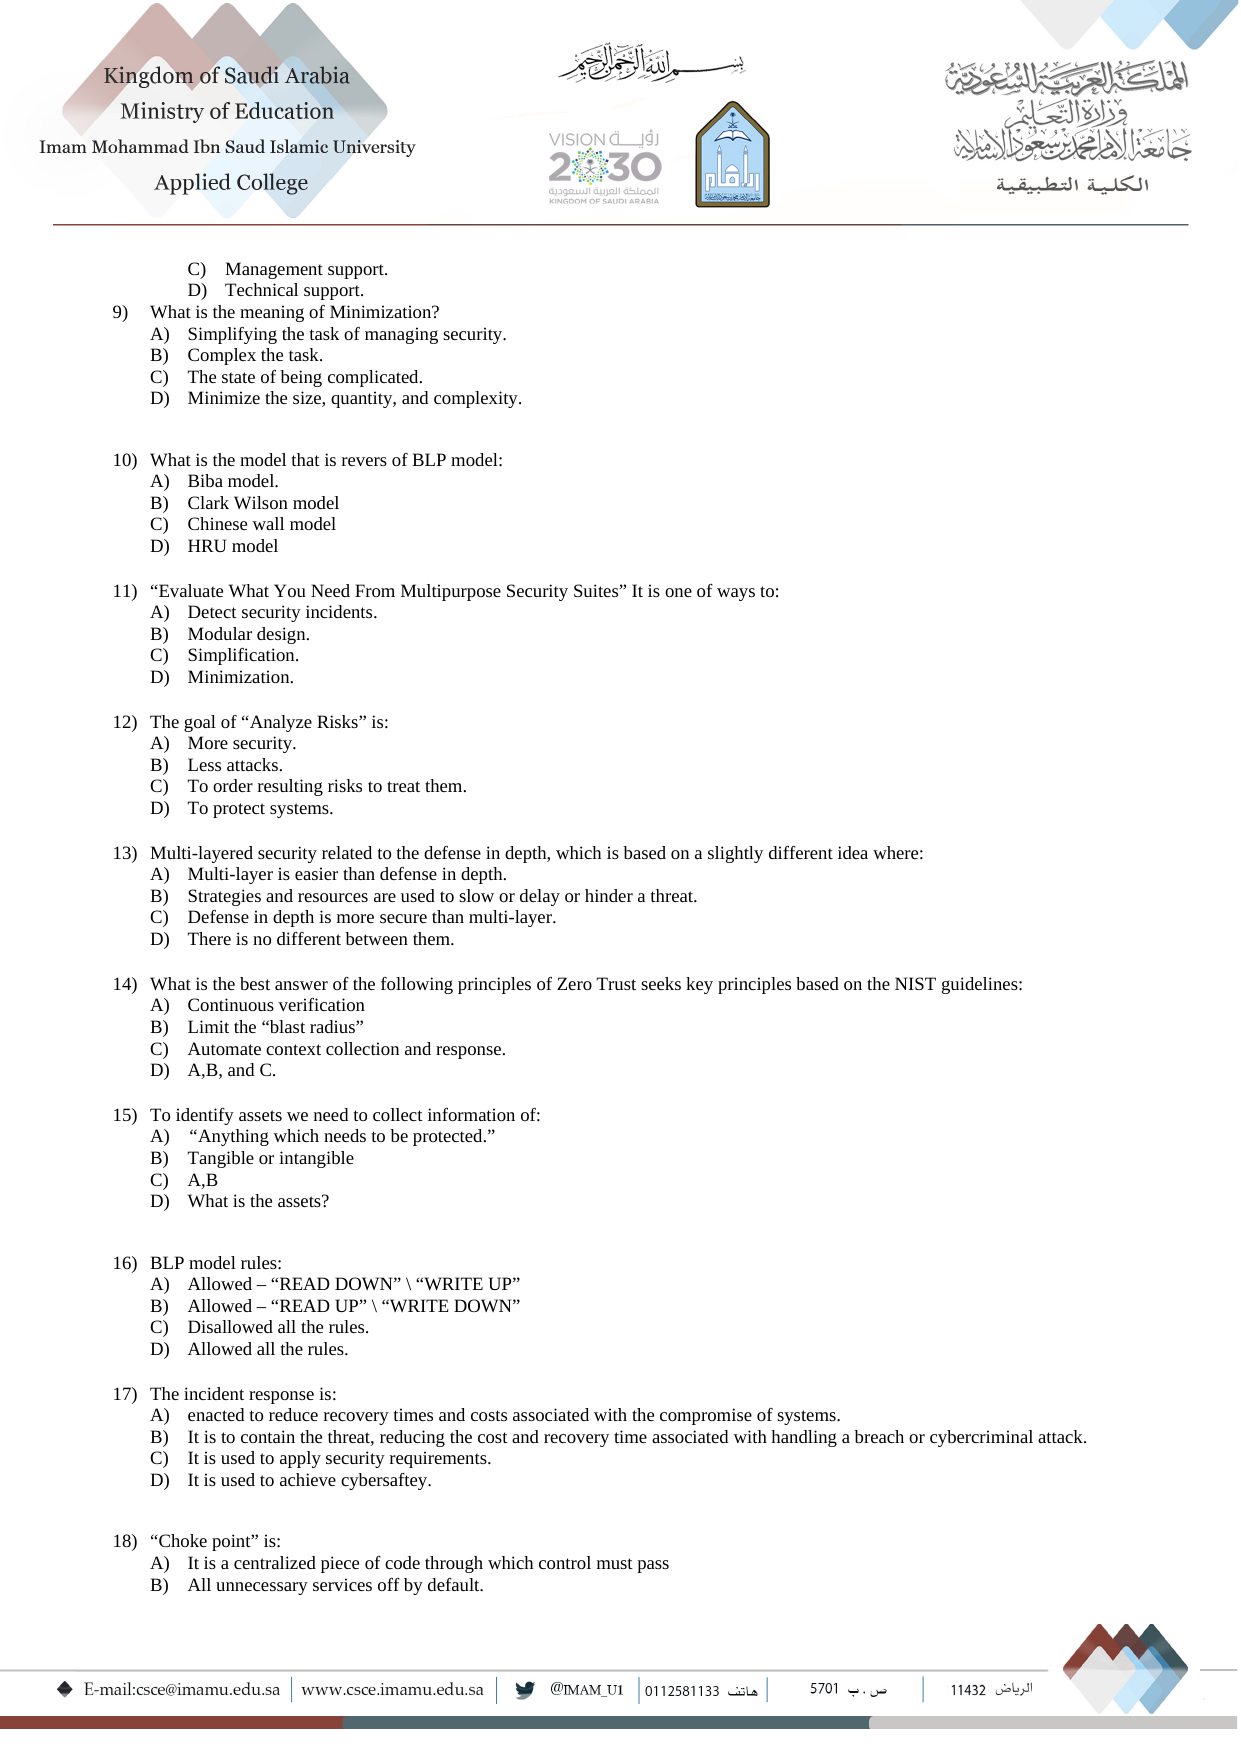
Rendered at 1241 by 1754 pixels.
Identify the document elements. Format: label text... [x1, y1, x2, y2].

list Tangible or intangible [150, 1147, 1128, 1168]
list Allowed – “READ UP” \ “WRITE DOWN” [150, 1295, 1128, 1316]
list The incident response is: [112, 1383, 1128, 1404]
list “Evaluate What You Need From Multipurpose Security Suites” It is one of ways to: [112, 580, 1128, 601]
list “Anything which needs to be protected.” [150, 1125, 1128, 1147]
list Technical support. [187, 279, 1128, 301]
list Minimization. [150, 666, 1128, 687]
list Clark Wilson model [150, 492, 1128, 513]
list Allowed all the rules. [150, 1338, 1128, 1359]
list There is no different between them. [150, 928, 1128, 949]
list Automate context collection and response. [150, 1037, 1128, 1059]
list It is used to apply security requirements. [150, 1447, 1128, 1469]
list It is a centralized piece of code through which control must pass [150, 1552, 1128, 1573]
list Simplifying the task of managing security. [150, 322, 1128, 344]
list HRU model [150, 535, 1128, 556]
list Complex the task. [150, 344, 1128, 366]
list Multi-layer is easier than defense in depth. [150, 863, 1128, 885]
list Disallowed all the rules. [150, 1316, 1128, 1338]
list Multi-layered security related to the defense in depth, which is based on a slightly different idea where: [112, 842, 1128, 863]
picture [0, 0, 1238, 238]
list It is to contain the threat, reducing the cost and recovery time associated with handling a breach or cybercriminal attack. [150, 1426, 1128, 1447]
list Management support. [187, 238, 1128, 279]
list Chinese wall model [150, 513, 1128, 535]
list Modular design. [150, 623, 1128, 644]
list Biba model. [150, 470, 1128, 492]
list All unnecessary services off by default. [150, 1573, 1128, 1595]
list Allowed – “READ DOWN” \ “WRITE UP” [150, 1273, 1128, 1295]
list What is the best answer of the following principles of Zero Trust seeks key principles based on the NIST guidelines: [112, 973, 1128, 994]
list The state of being complicated. [150, 366, 1128, 387]
list BLP model rules: [112, 1252, 1128, 1273]
list A,B, and C. [150, 1059, 1128, 1081]
list Minimize the size, quantity, and complexity. [150, 387, 1128, 409]
list What is the model that is revers of BLP model: [112, 449, 1128, 470]
list What is the meaning of Minimization? [112, 301, 1128, 322]
list The goal of “Analyze Risks” is: [112, 711, 1128, 732]
list Simplification. [150, 644, 1128, 666]
list More security. [150, 732, 1128, 754]
list Defense in depth is more secure than multi-layer. [150, 906, 1128, 928]
list What is the assets? [150, 1190, 1128, 1212]
list enacted to reduce recovery times and costs associated with the compromise of systems. [150, 1404, 1128, 1426]
list “Choke point” is: [112, 1530, 1128, 1552]
list Strategies and resources are used to slow or delay or hinder a threat. [150, 885, 1128, 906]
list Less attacks. [150, 754, 1128, 775]
list Detect security incidents. [150, 601, 1128, 623]
picture [0, 1612, 1236, 1729]
list To protect systems. [150, 797, 1128, 818]
list It is used to achieve cybersaftey. [150, 1469, 1128, 1490]
list Limit the “blast radius” [150, 1016, 1128, 1037]
list A,B [150, 1168, 1128, 1190]
list To identify assets we need to collect information of: [112, 1104, 1128, 1125]
list Continuous verification [150, 994, 1128, 1016]
list To order resulting risks to treat them. [150, 775, 1128, 797]
